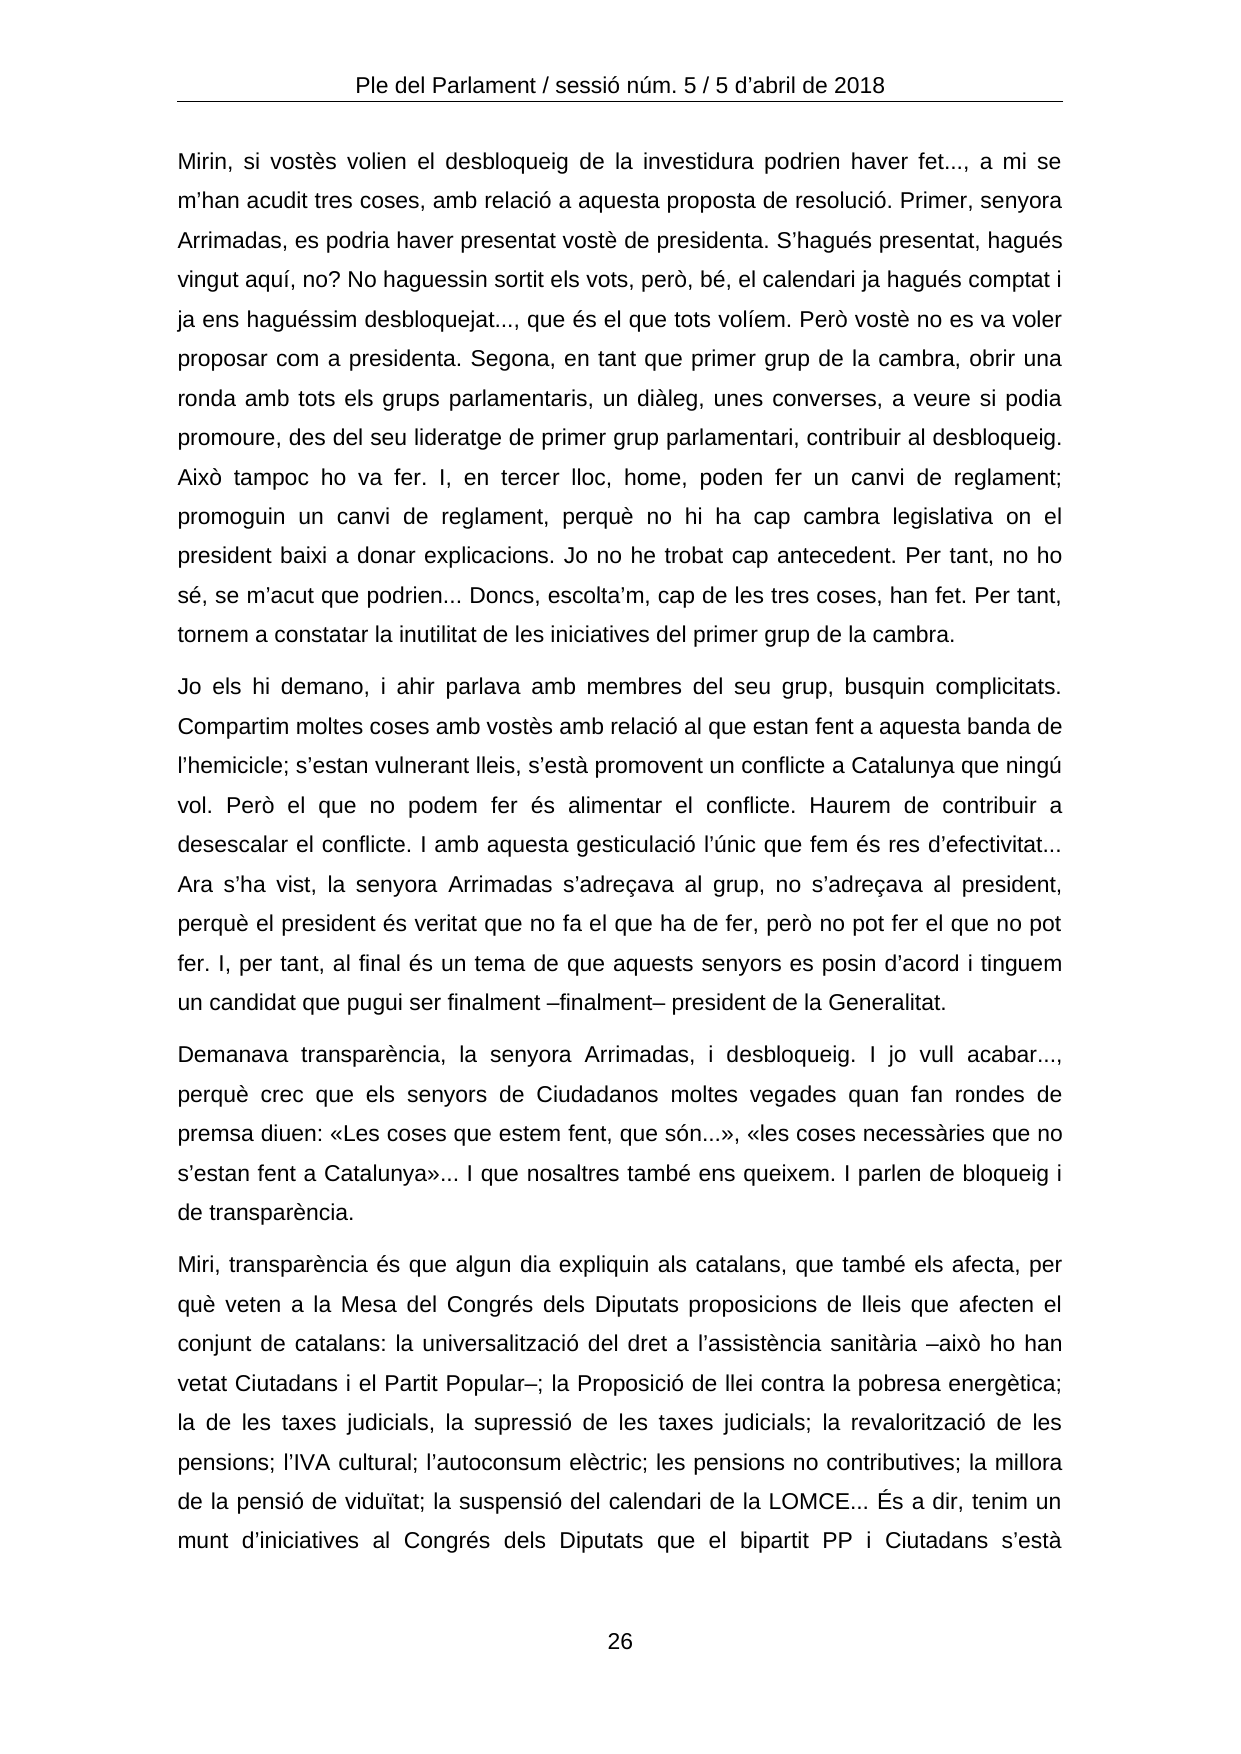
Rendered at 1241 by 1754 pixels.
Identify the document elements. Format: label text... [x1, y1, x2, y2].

text Mirin, si vostès volien el desbloqueig de la investidura podrien haver fet..., a mi se m’han acudit tres coses, amb relació a aquesta proposta de resolució. Primer, senyora Arrimadas, es podria haver presentat vostè de presidenta. S’hagués presentat, hagués vingut aquí, no? No haguessin sortit els vots, però, bé, el calendari ja hagués comptat i ja ens haguéssim desbloquejat..., que és el que tots volíem. Però vostè no es va voler proposar com a presidenta. Segona, en tant que primer grup de la cambra, obrir una ronda amb tots els grups parlamentaris, un diàleg, unes converses, a veure si podia promoure, des del seu lideratge de primer grup parlamentari, contribuir al desbloqueig. Això tampoc ho va fer. I, en tercer lloc, home, poden fer un canvi de reglament; promoguin un canvi de reglament, perquè no hi ha cap cambra legislativa on el president baixi a donar explicacions. Jo no he trobat cap antecedent. Per tant, no ho sé, se m’acut que podrien... Doncs, escolta’m, cap de les tres coses, han fet. Per tant, tornem a constatar la inutilitat de les iniciatives del primer grup de la cambra. [177, 148, 1063, 648]
text Jo els hi demano, i ahir parlava amb membres del seu grup, busquin complicitats. Compartim moltes coses amb vostès amb relació al que estan fent a aquesta banda de l’hemicicle; s’estan vulnerant lleis, s’està promovent un conflicte a Catalunya que ningú vol. Però el que no podem fer és alimentar el conflicte. Haurem de contribuir a desescalar el conflicte. I amb aquesta gesticulació l’únic que fem és res d’efectivitat... Ara s’ha vist, la senyora Arrimadas s’adreçava al grup, no s’adreçava al president, perquè el president és veritat que no fa el que ha de fer, però no pot fer el que no pot fer. I, per tant, al final és un tema de que aquests senyors es posin d’acord i tinguem un candidat que pugui ser finalment –finalment– president de la Generalitat. [177, 673, 1063, 1016]
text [177, 1251, 1063, 1554]
text Demanava transparència, la senyora Arrimadas, i desbloqueig. I jo vull acabar..., perquè crec que els senyors de Ciudadanos moltes vegades quan fan rondes de premsa diuen: «Les coses que estem fent, que són...», «les coses necessàries que no s’estan fent a Catalunya»... I que nosaltres també ens queixem. I parlen de bloqueig i de transparència. [177, 1041, 1063, 1225]
